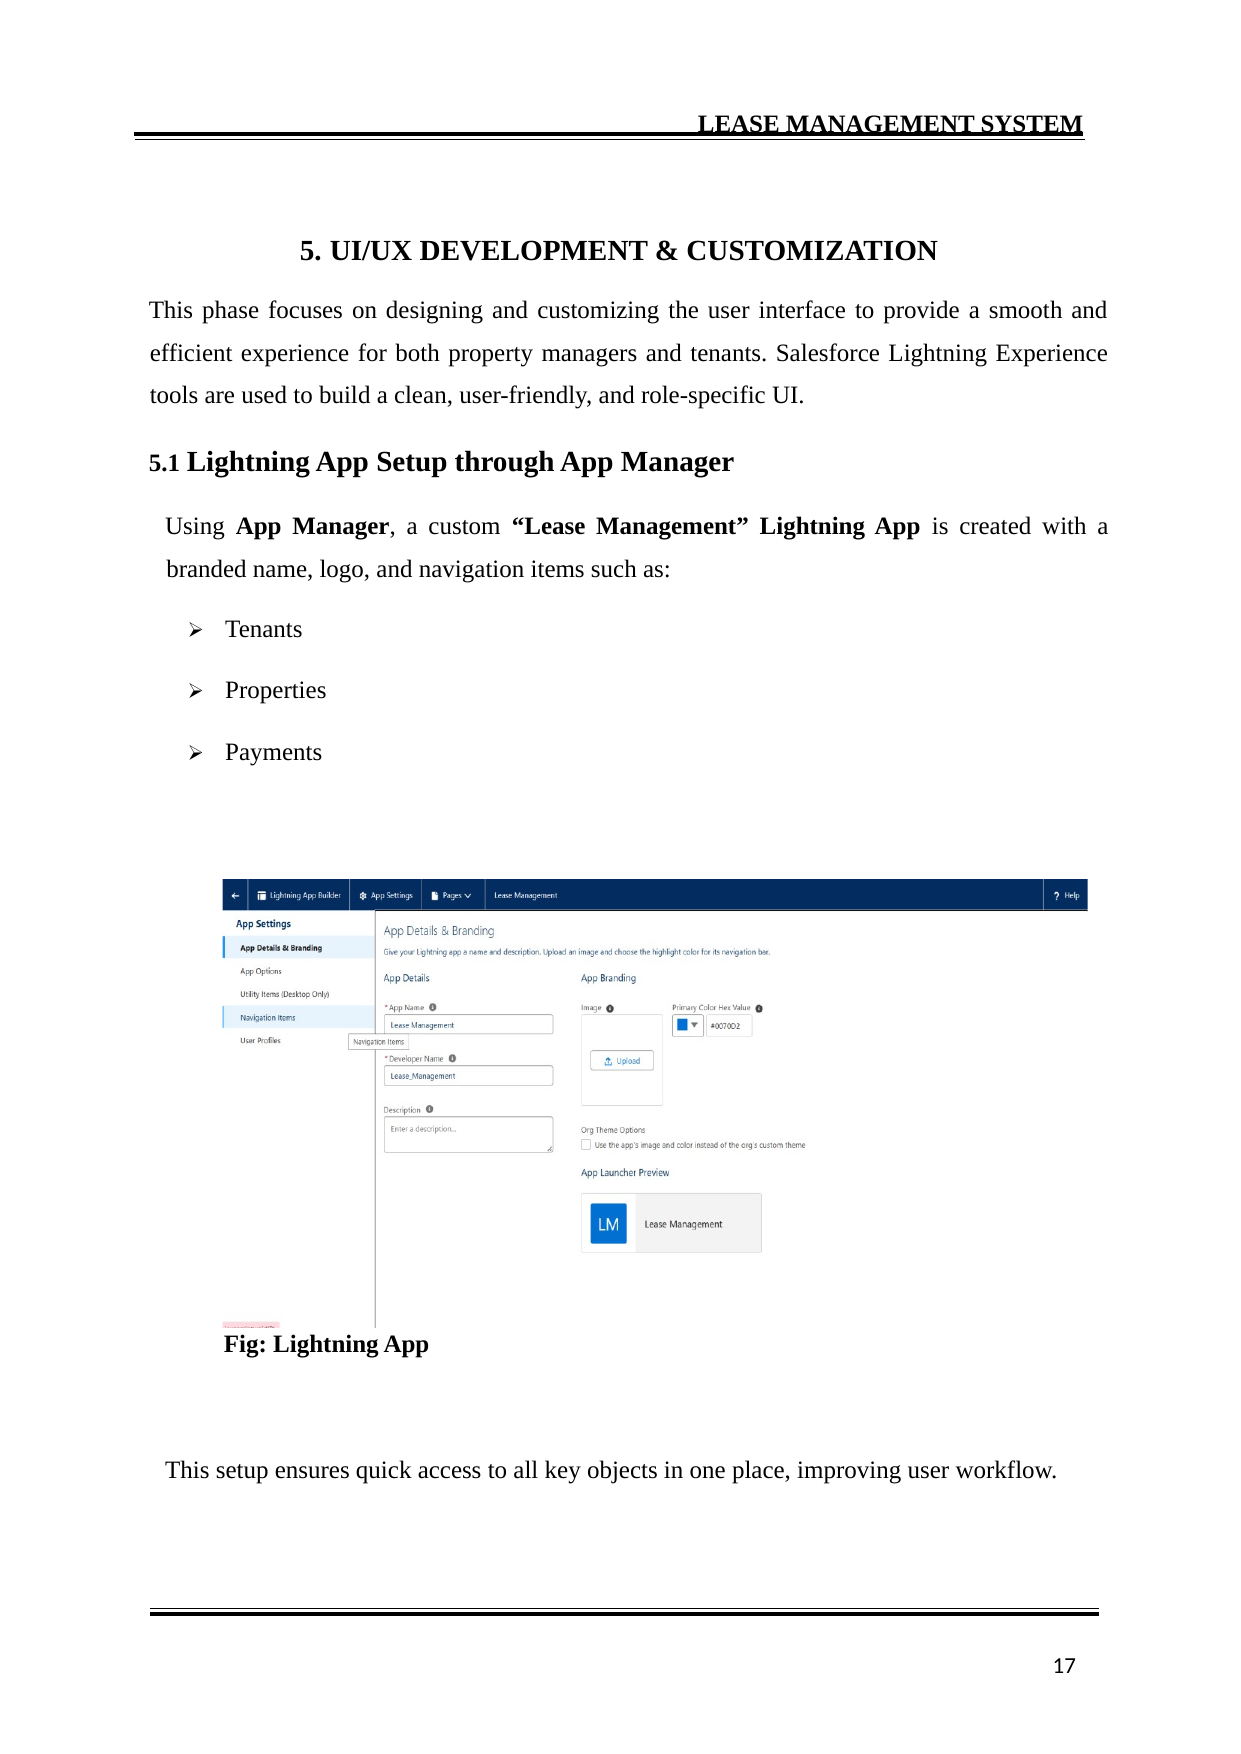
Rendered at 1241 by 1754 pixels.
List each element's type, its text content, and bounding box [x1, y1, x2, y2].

list Properties [187, 675, 1109, 704]
picture [222, 879, 1088, 1328]
text This setup ensures quick access to all key objects in one place, improving user workflow. [165, 1455, 1109, 1484]
list Payments [187, 737, 1109, 766]
subtitle 5. UI/UX DEVELOPMENT & CUSTOMIZATION [147, 233, 1090, 266]
text This phase focuses on designing and customizing the user interface to provide a smooth and efficient experience for both property managers and tenants. Salesforce Lightning Experience tools are used to build a clean, user-friendly, and role-specific UI. [148, 296, 1109, 409]
text Using App Manager, a custom “Lease Management” Lightning App is created with a branded name, logo, and navigation items such as: [165, 511, 1109, 583]
list Tenants [187, 614, 1109, 642]
subtitle 5.1 Lightning App Setup through App Manager [148, 444, 1113, 478]
